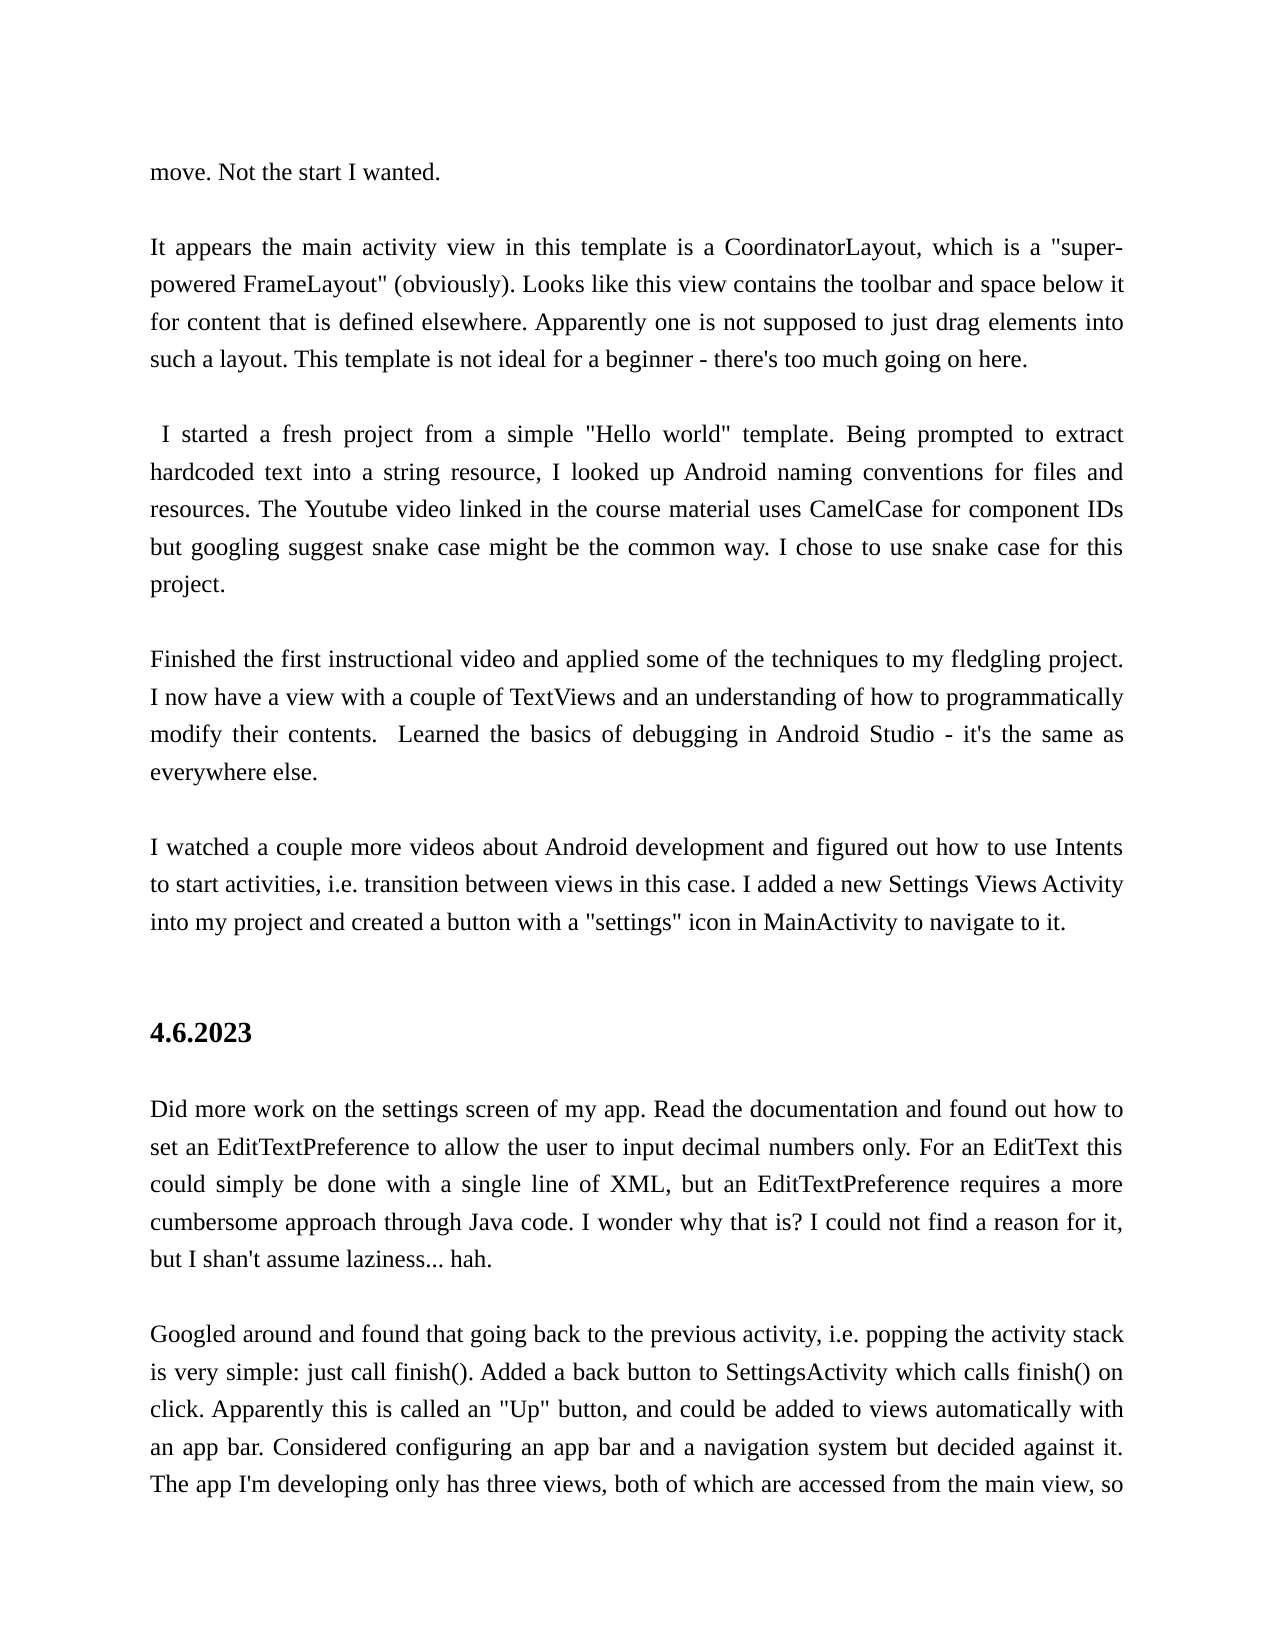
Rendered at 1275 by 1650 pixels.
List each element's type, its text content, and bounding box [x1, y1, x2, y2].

text 4.6.2023 [150, 1012, 1125, 1050]
text I started a fresh project from a simple "Hello world" template. Being prompted to extract hardcoded text into a string resource, I looked up Android naming conventions for files and resources. The Youtube video linked in the course material uses CamelCase for component IDs but googling suggest snake case might be the common way. I chose to use snake case for this project. [150, 412, 1125, 600]
text I watched a couple more videos about Android development and figured out how to use Intents to start activities, i.e. transition between views in this case. I added a new Settings Views Activity into my project and created a button with a "settings" icon in MainActivity to navigate to it. [150, 825, 1125, 937]
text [150, 1312, 1125, 1500]
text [150, 150, 1125, 187]
text It appears the main activity view in this template is a CoordinatorLayout, which is a "super-powered FrameLayout" (obviously). Looks like this view contains the toolbar and space below it for content that is defined elsewhere. Apparently one is not supposed to just drag elements into such a layout. This template is not ideal for a beginner - there's too much going on here. [150, 225, 1125, 375]
text Finished the first instructional video and applied some of the techniques to my fledgling project. I now have a view with a couple of TextViews and an understanding of how to programmatically modify their contents. Learned the basics of debugging in Android Studio - it's the same as everywhere else. [150, 637, 1125, 787]
text Did more work on the settings screen of my app. Read the documentation and found out how to set an EditTextPreference to allow the user to input decimal numbers only. For an EditText this could simply be done with a single line of XML, but an EditTextPreference requires a more cumbersome approach through Java code. I wonder why that is? I could not find a reason for it, but I shan't assume laziness... hah. [150, 1087, 1125, 1275]
